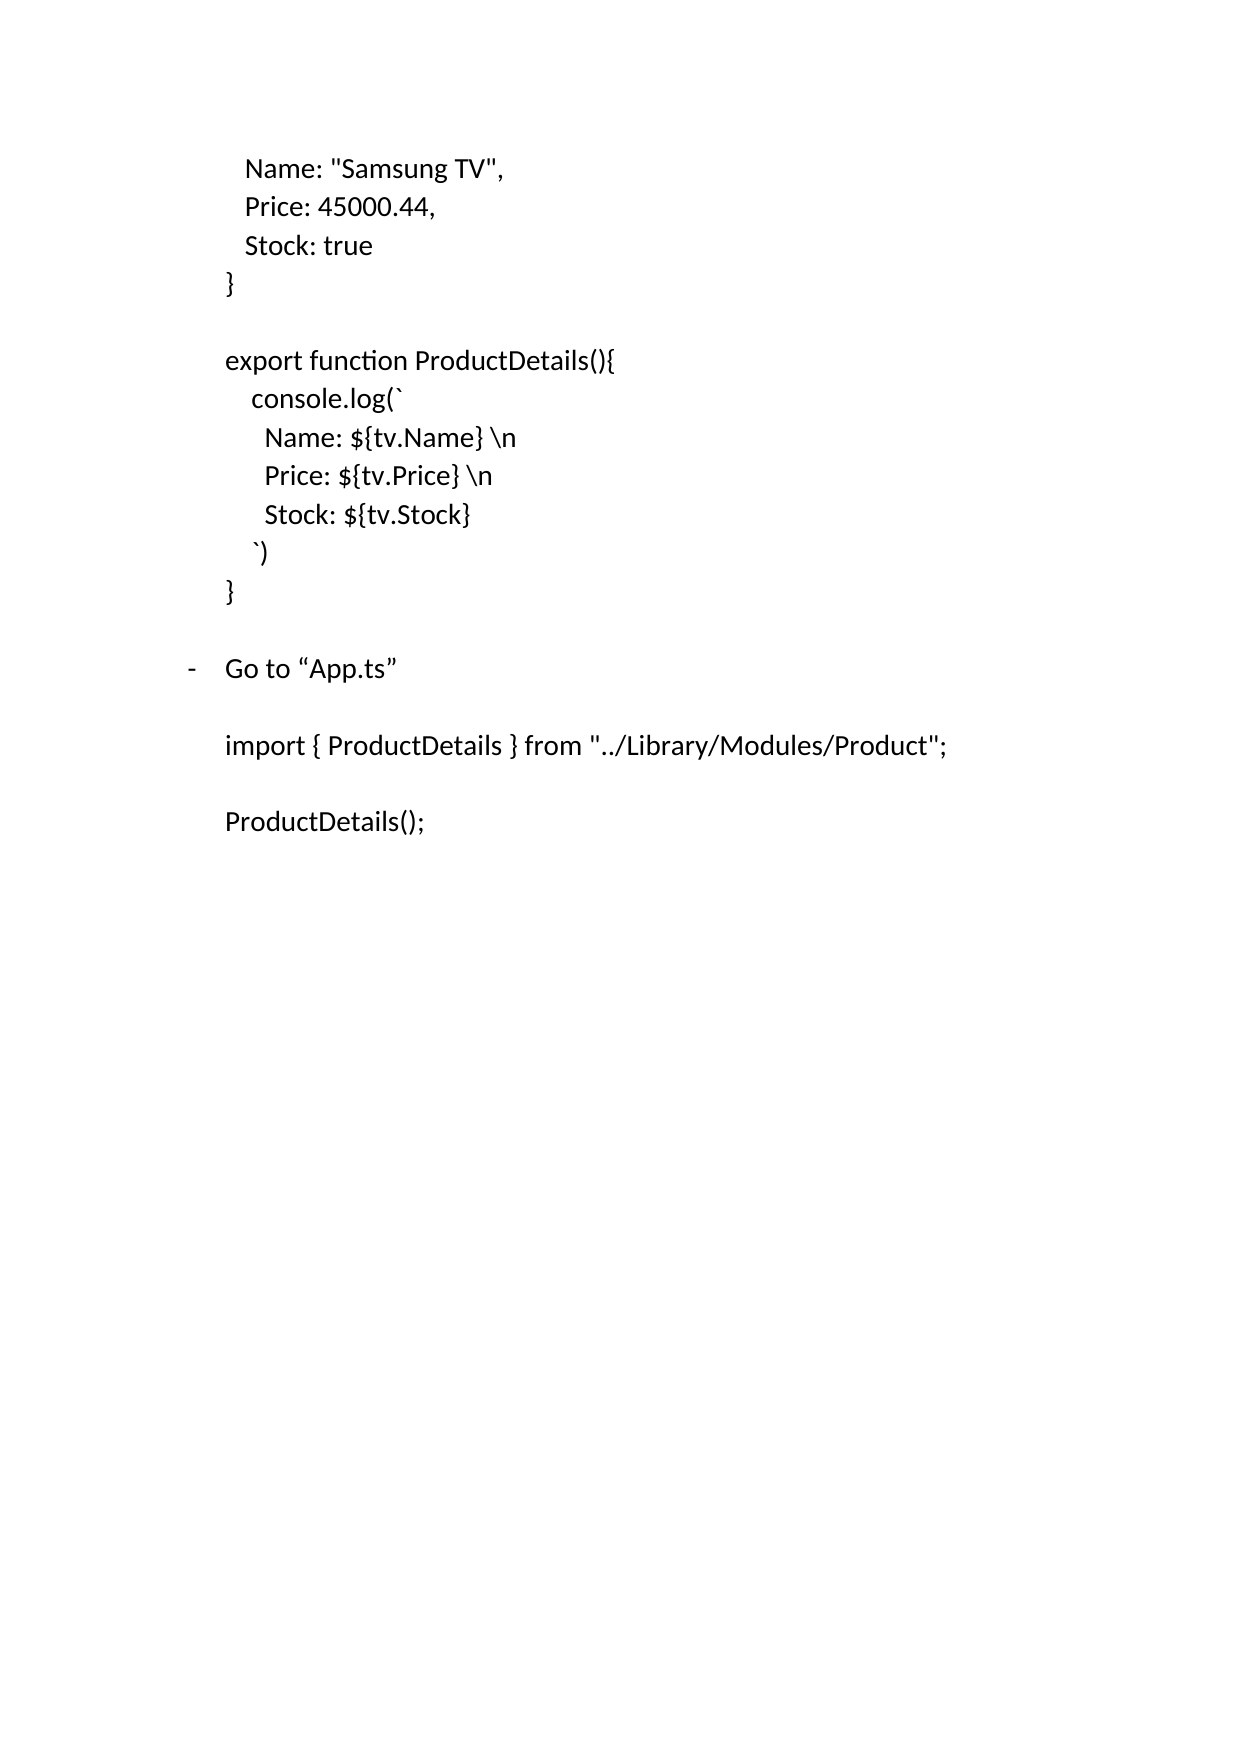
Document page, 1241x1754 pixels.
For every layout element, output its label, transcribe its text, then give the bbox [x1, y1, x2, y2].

list Name: ${tv.Name} \n [225, 419, 1090, 455]
list export function ProductDetails(){ [225, 342, 1090, 378]
list import { ProductDetails } from "../Library/Modules/Product"; [225, 727, 1090, 762]
list Go to “App.ts” [187, 650, 1090, 685]
list Price: 45000.44, [225, 188, 1090, 224]
list `) [225, 534, 1090, 570]
list Stock: true [225, 227, 1090, 262]
list } [225, 265, 1090, 301]
list console.log(` [225, 381, 1090, 416]
list } [225, 573, 1090, 608]
list Stock: ${tv.Stock} [225, 496, 1090, 532]
list ProductDetails(); [225, 803, 1090, 839]
list Price: ${tv.Price} \n [225, 457, 1090, 493]
list Name: "Samsung TV", [225, 150, 1090, 186]
